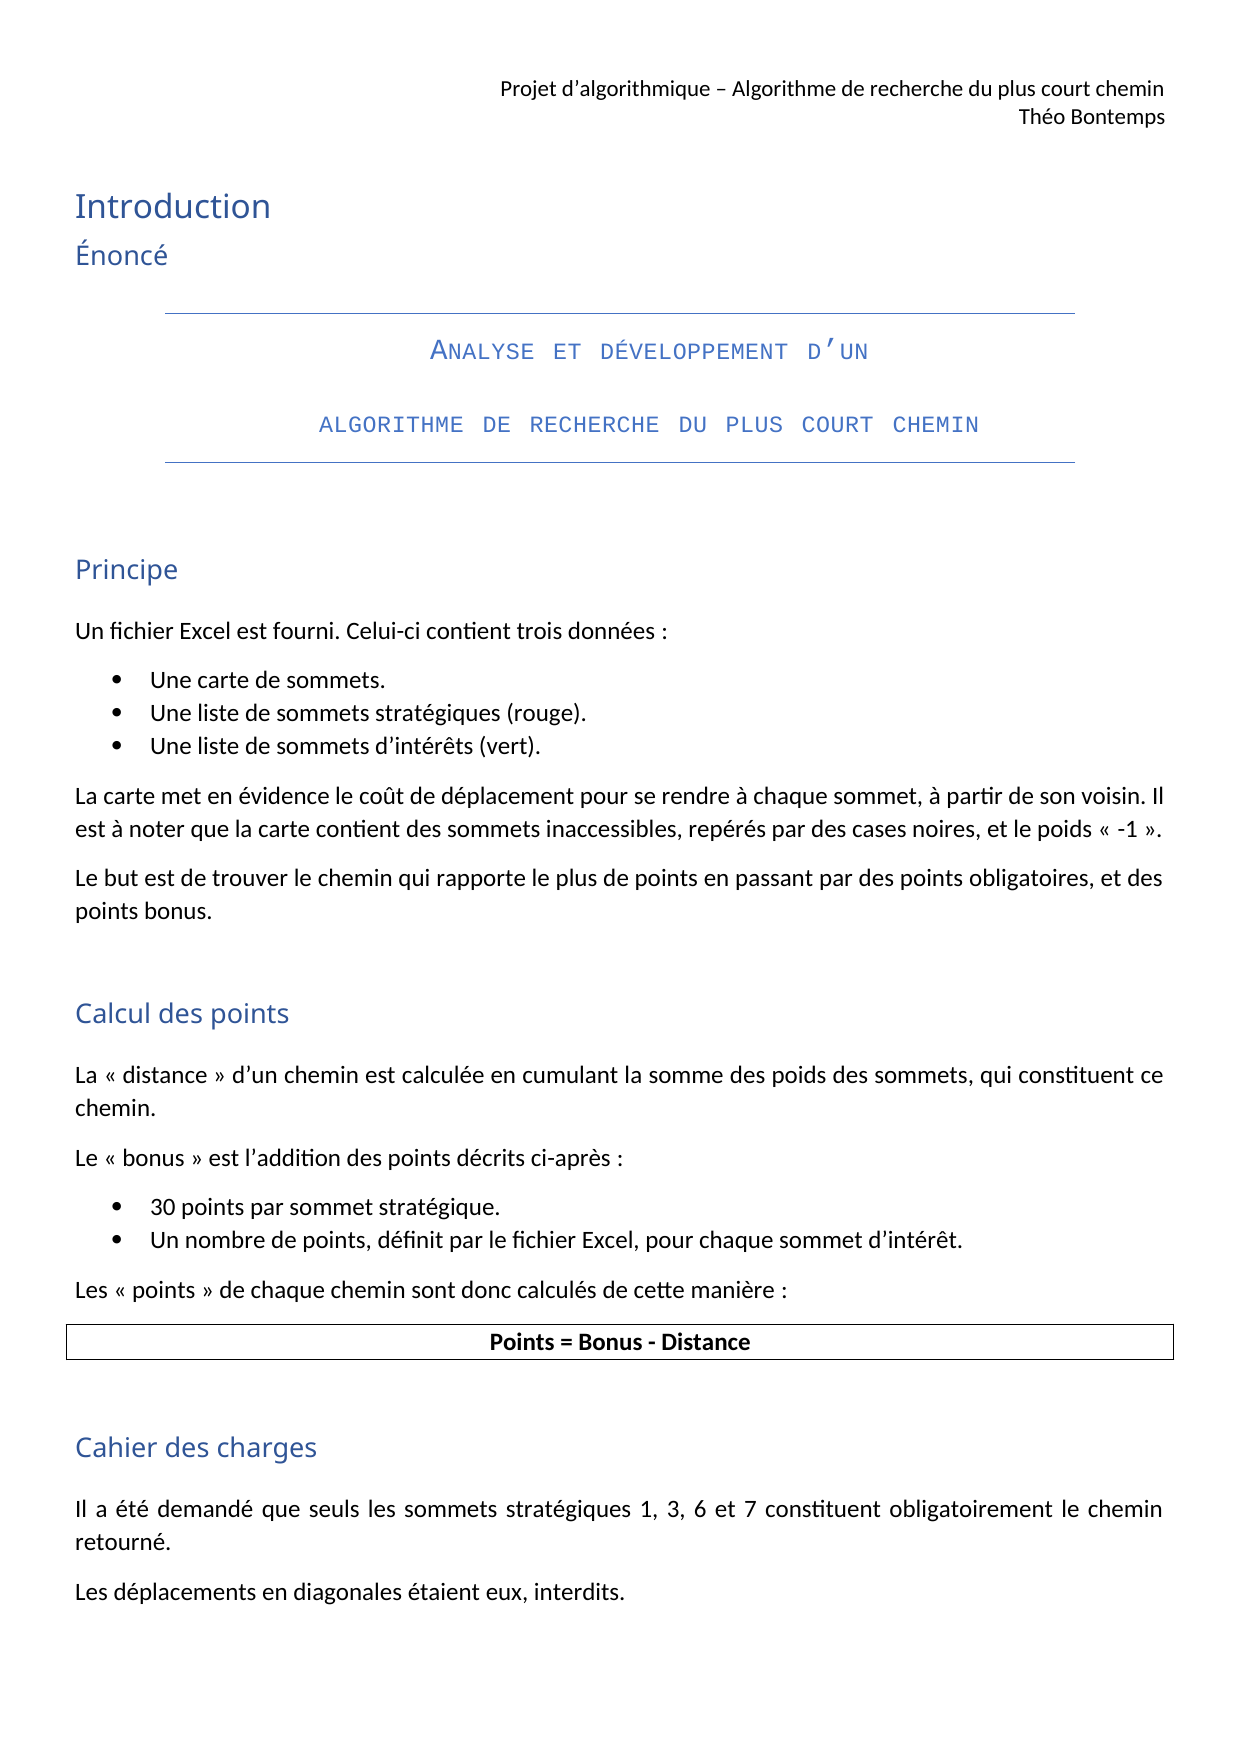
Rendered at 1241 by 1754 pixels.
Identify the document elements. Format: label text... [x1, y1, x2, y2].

text Le « bonus » est l’addition des points décrits ci-après : [75, 1142, 1165, 1172]
text Les « points » de chaque chemin sont donc calculés de cette manière : [75, 1274, 1165, 1304]
subtitle Principe [75, 550, 1165, 587]
text Les déplacements en diagonales étaient eux, interdits. [75, 1576, 1165, 1607]
text Analyse et développement d’un [165, 314, 1075, 368]
text Il a été demandé que seuls les sommets stratégiques 1, 3, 6 et 7 constituent obligatoirement le chemin retourné. [75, 1494, 1165, 1557]
list 30 points par sommet stratégique. [112, 1191, 1165, 1222]
text Le but est de trouver le chemin qui rapporte le plus de points en passant par des points obligatoires, et des points bonus. [75, 862, 1165, 926]
subtitle Calcul des points [75, 994, 1165, 1031]
subtitle Cahier des charges [75, 1429, 1165, 1466]
text Un fichier Excel est fourni. Celui-ci contient trois données : [75, 615, 1165, 645]
text Points = Bonus - Distance [67, 1325, 1173, 1359]
list Une carte de sommets. [112, 664, 1165, 695]
list Un nombre de points, définit par le fichier Excel, pour chaque sommet d’intérêt. [112, 1224, 1165, 1255]
list Une liste de sommets d’intérêts (vert). [112, 730, 1165, 761]
subtitle Énoncé [75, 236, 1165, 273]
text algorithme de recherche du plus court chemin [165, 386, 1075, 462]
text La « distance » d’un chemin est calculée en cumulant la somme des poids des sommets, qui constituent ce chemin. [75, 1059, 1165, 1123]
text La carte met en évidence le coût de déplacement pour se rendre à chaque sommet, à partir de son voisin. Il est à noter que la carte contient des sommets inaccessibles, repérés par des cases noires, et le poids « -1 ». [75, 780, 1165, 843]
subtitle Introduction [75, 183, 1165, 228]
list Une liste de sommets stratégiques (rouge). [112, 697, 1165, 728]
